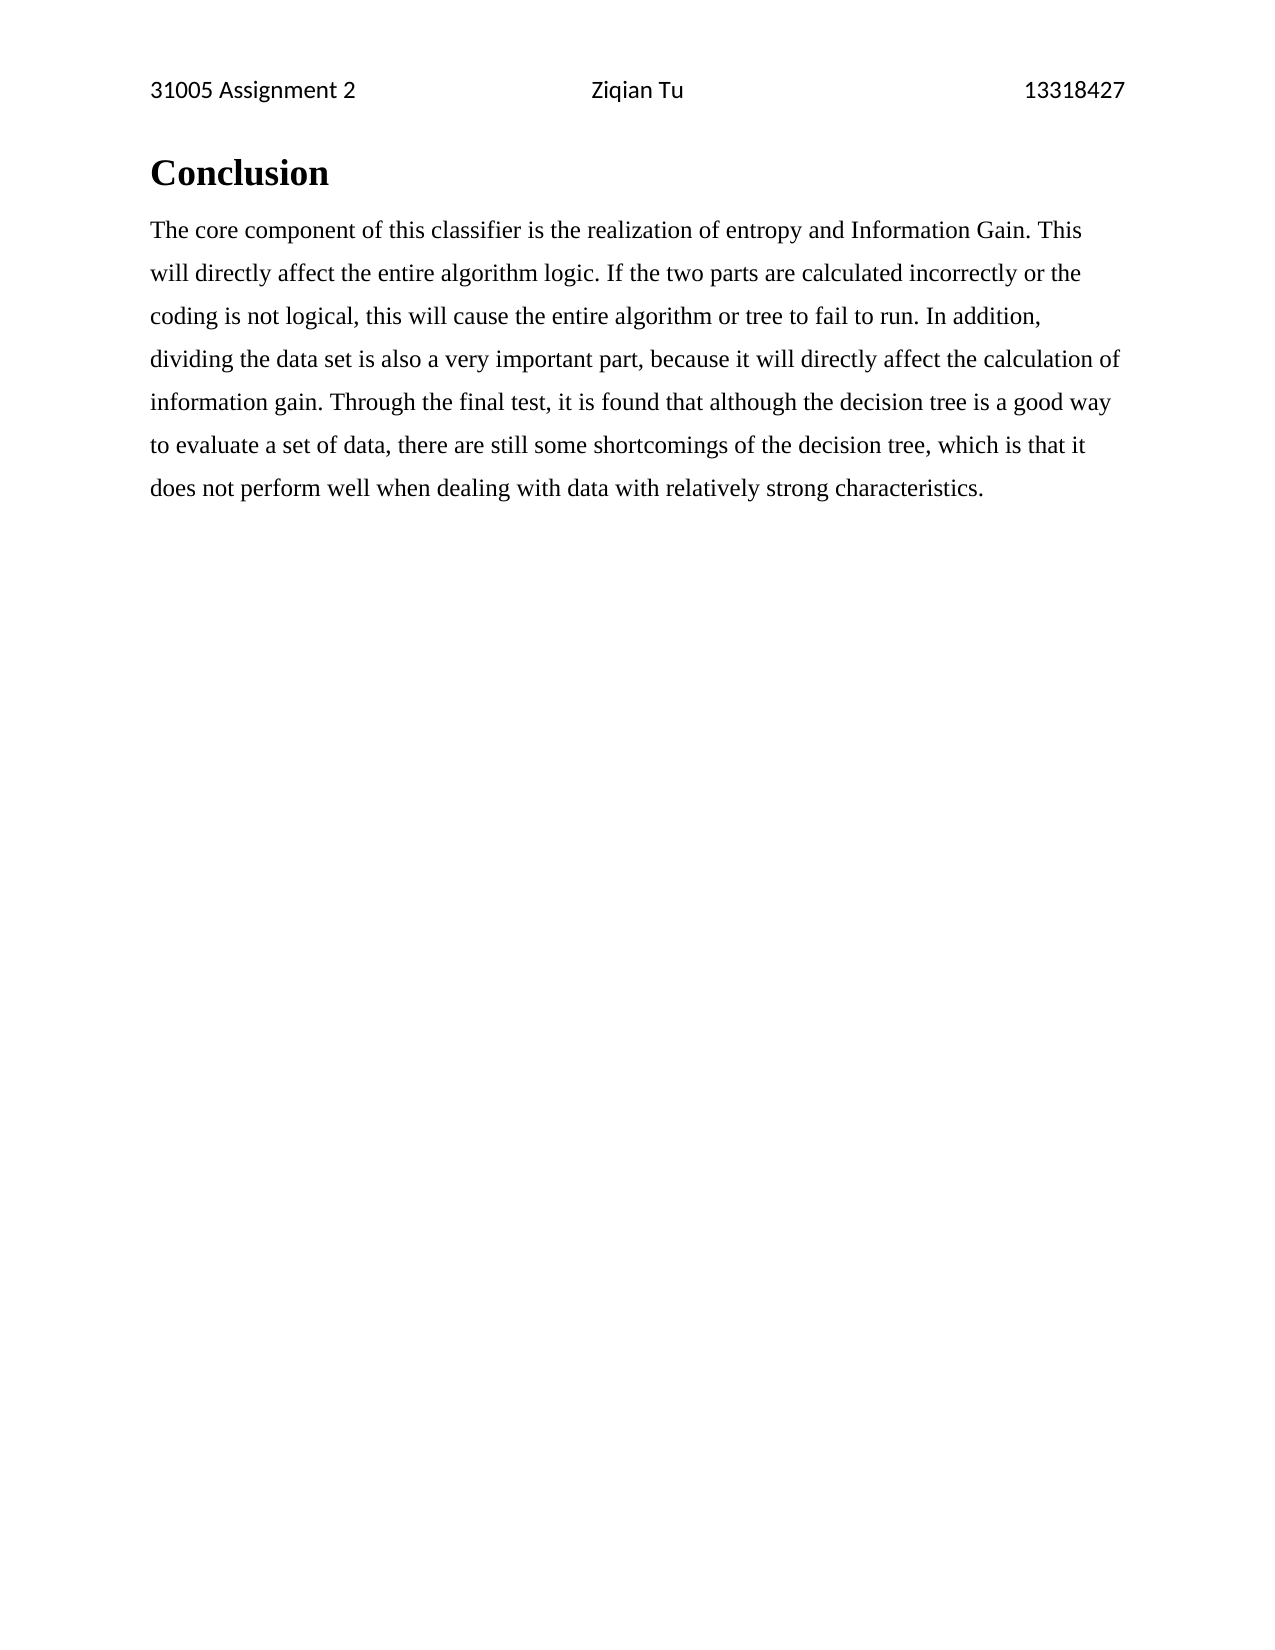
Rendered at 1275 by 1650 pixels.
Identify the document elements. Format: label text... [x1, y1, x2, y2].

text The core component of this classifier is the realization of entropy and Information Gain. This will directly affect the entire algorithm logic. If the two parts are calculated incorrectly or the coding is not logical, this will cause the entire algorithm or tree to fail to run. In addition, dividing the data set is also a very important part, because it will directly affect the calculation of information gain. Through the final test, it is found that although the decision tree is a good way to evaluate a set of data, there are still some shortcomings of the decision tree, which is that it does not perform well when dealing with data with relatively strong characteristics. [150, 215, 1125, 502]
text Conclusion [150, 150, 1125, 193]
